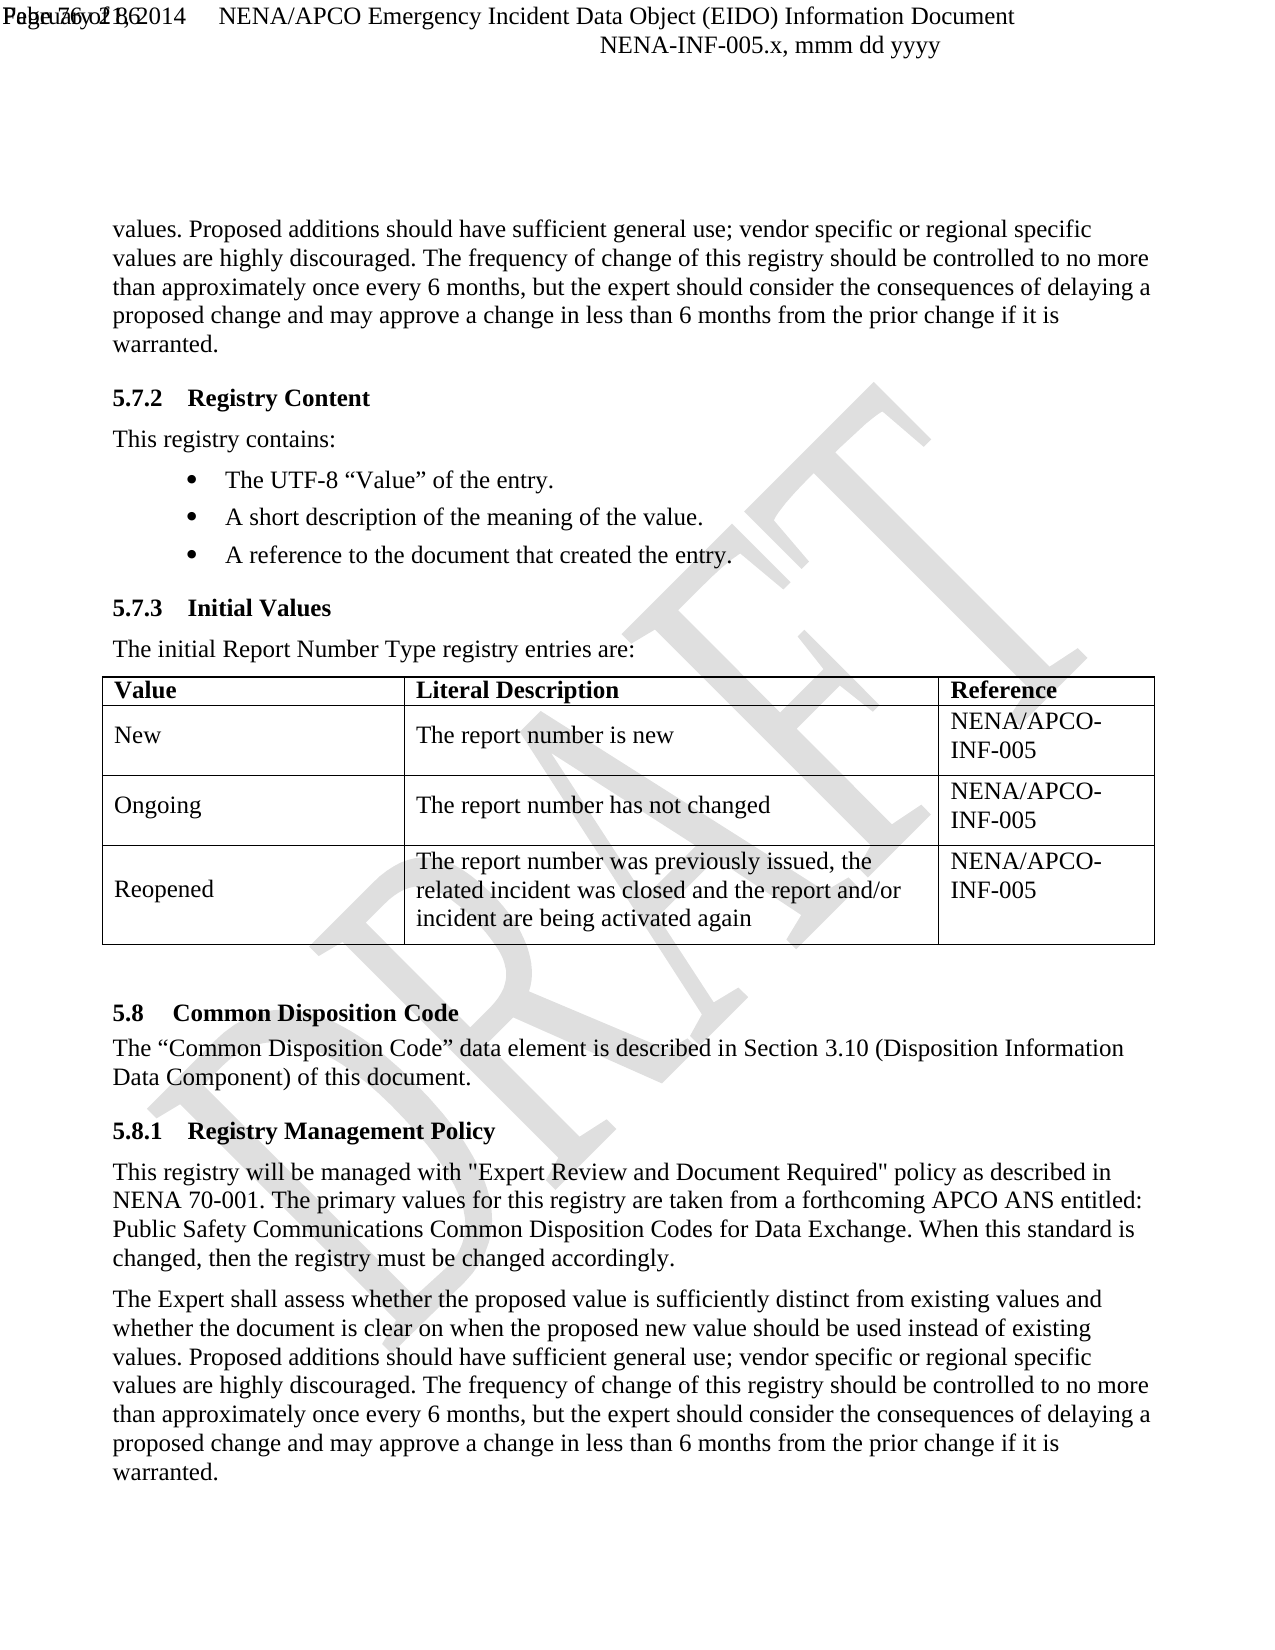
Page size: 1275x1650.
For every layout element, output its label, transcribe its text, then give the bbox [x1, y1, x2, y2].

subtitle Initial Values [112, 593, 1175, 622]
table_cell NENA/APCO- INF-005 [939, 706, 1154, 775]
list A short description of the meaning of the value. [187, 502, 1175, 531]
text This registry contains: [112, 424, 1175, 453]
subtitle Registry Management Policy [112, 1116, 1175, 1144]
table_header Reference [939, 678, 1154, 705]
text values. Proposed additions should have sufficient general use; vendor specific or regional specific values are highly discouraged. The frequency of change of this registry should be controlled to no more than approximately once every 6 months, but the expert should consider the consequences of delaying a proposed change and may approve a change in less than 6 months from the prior change if it is warranted. [112, 214, 1155, 358]
subtitle Registry Content [112, 383, 1175, 412]
table_cell NENA/APCO- INF-005 [939, 776, 1154, 845]
table_cell Reopened [103, 846, 404, 944]
text This registry will be managed with "Expert Review and Document Required" policy as described in NENA 70-001. The primary values for this registry are taken from a forthcoming APCO ANS entitled: Public Safety Communications Common Disposition Codes for Data Exchange. When this standard is changed, then the registry must be changed accordingly. [112, 1157, 1175, 1272]
table_header Value [103, 678, 404, 705]
table_cell NENA/APCO- INF-005 [939, 846, 1154, 944]
list The UTF-8 “Value” of the entry. [187, 466, 1175, 494]
table_cell Ongoing [103, 776, 404, 845]
table_header Literal Description [405, 678, 938, 705]
text The Expert shall assess whether the proposed value is sufficiently distinct from existing values and whether the document is clear on when the proposed new value should be used instead of existing values. Proposed additions should have sufficient general use; vendor specific or regional specific values are highly discouraged. The frequency of change of this registry should be controlled to no more than approximately once every 6 months, but the expert should consider the consequences of delaying a proposed change and may approve a change in less than 6 months from the prior change if it is warranted. [112, 1284, 1155, 1485]
text The “Common Disposition Code” data element is described in Section 3.10 (Disposition Information Data Component) of this document. [112, 1033, 1126, 1090]
subtitle Common Disposition Code [112, 998, 1175, 1027]
table_cell The report number is new [405, 706, 938, 775]
table_cell The report number has not changed [405, 776, 938, 845]
text The initial Report Number Type registry entries are: [112, 634, 1175, 663]
list A reference to the document that created the entry. [187, 540, 1175, 568]
table_cell New [103, 706, 404, 775]
table_cell The report number was previously issued, the related incident was closed and the report and/or incident are being activated again [405, 846, 938, 944]
